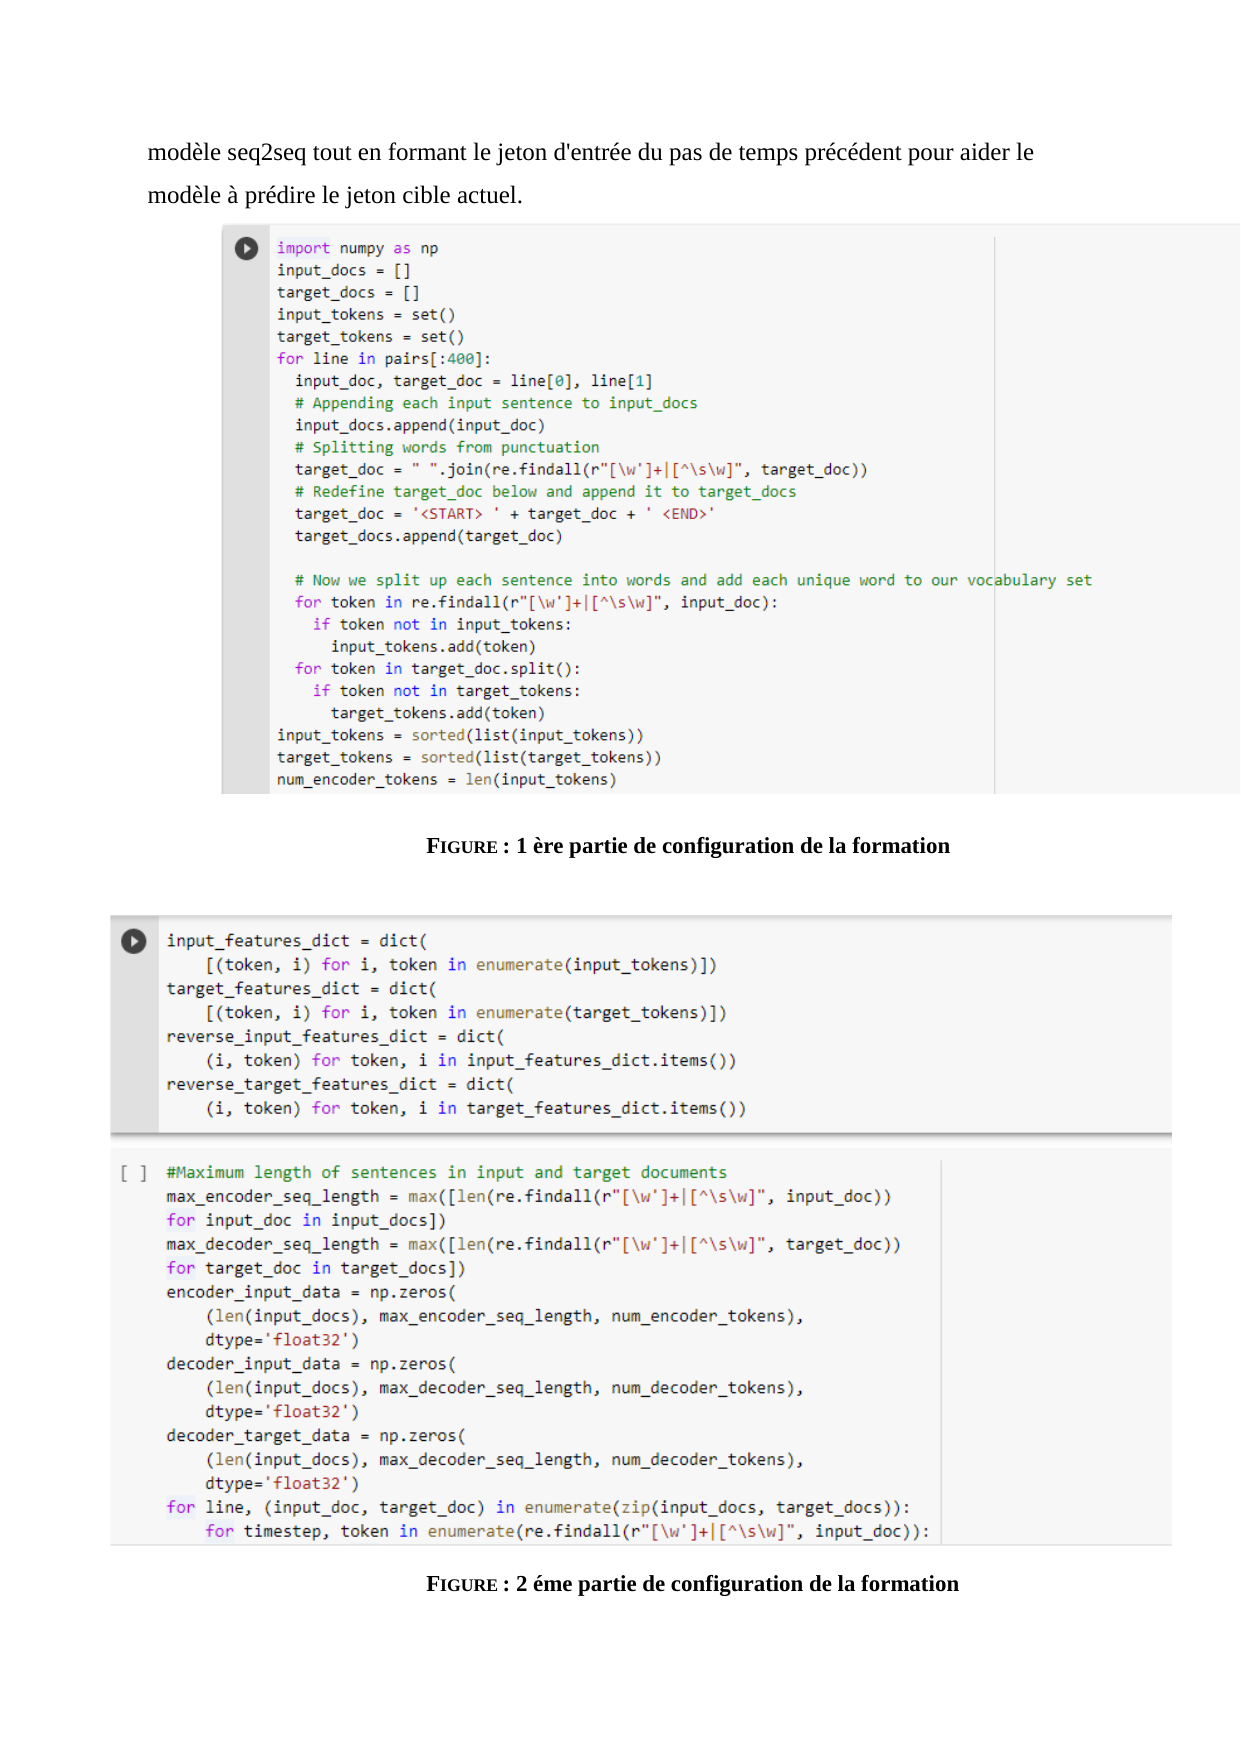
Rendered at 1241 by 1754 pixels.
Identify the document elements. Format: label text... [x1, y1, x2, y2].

picture [110, 915, 1172, 1547]
picture [221, 223, 1241, 794]
text FIGURE : 2 éme partie de configuration de la formation [426, 1569, 1134, 1596]
text FIGURE : 1 ère partie de configuration de la formation [426, 832, 1134, 858]
